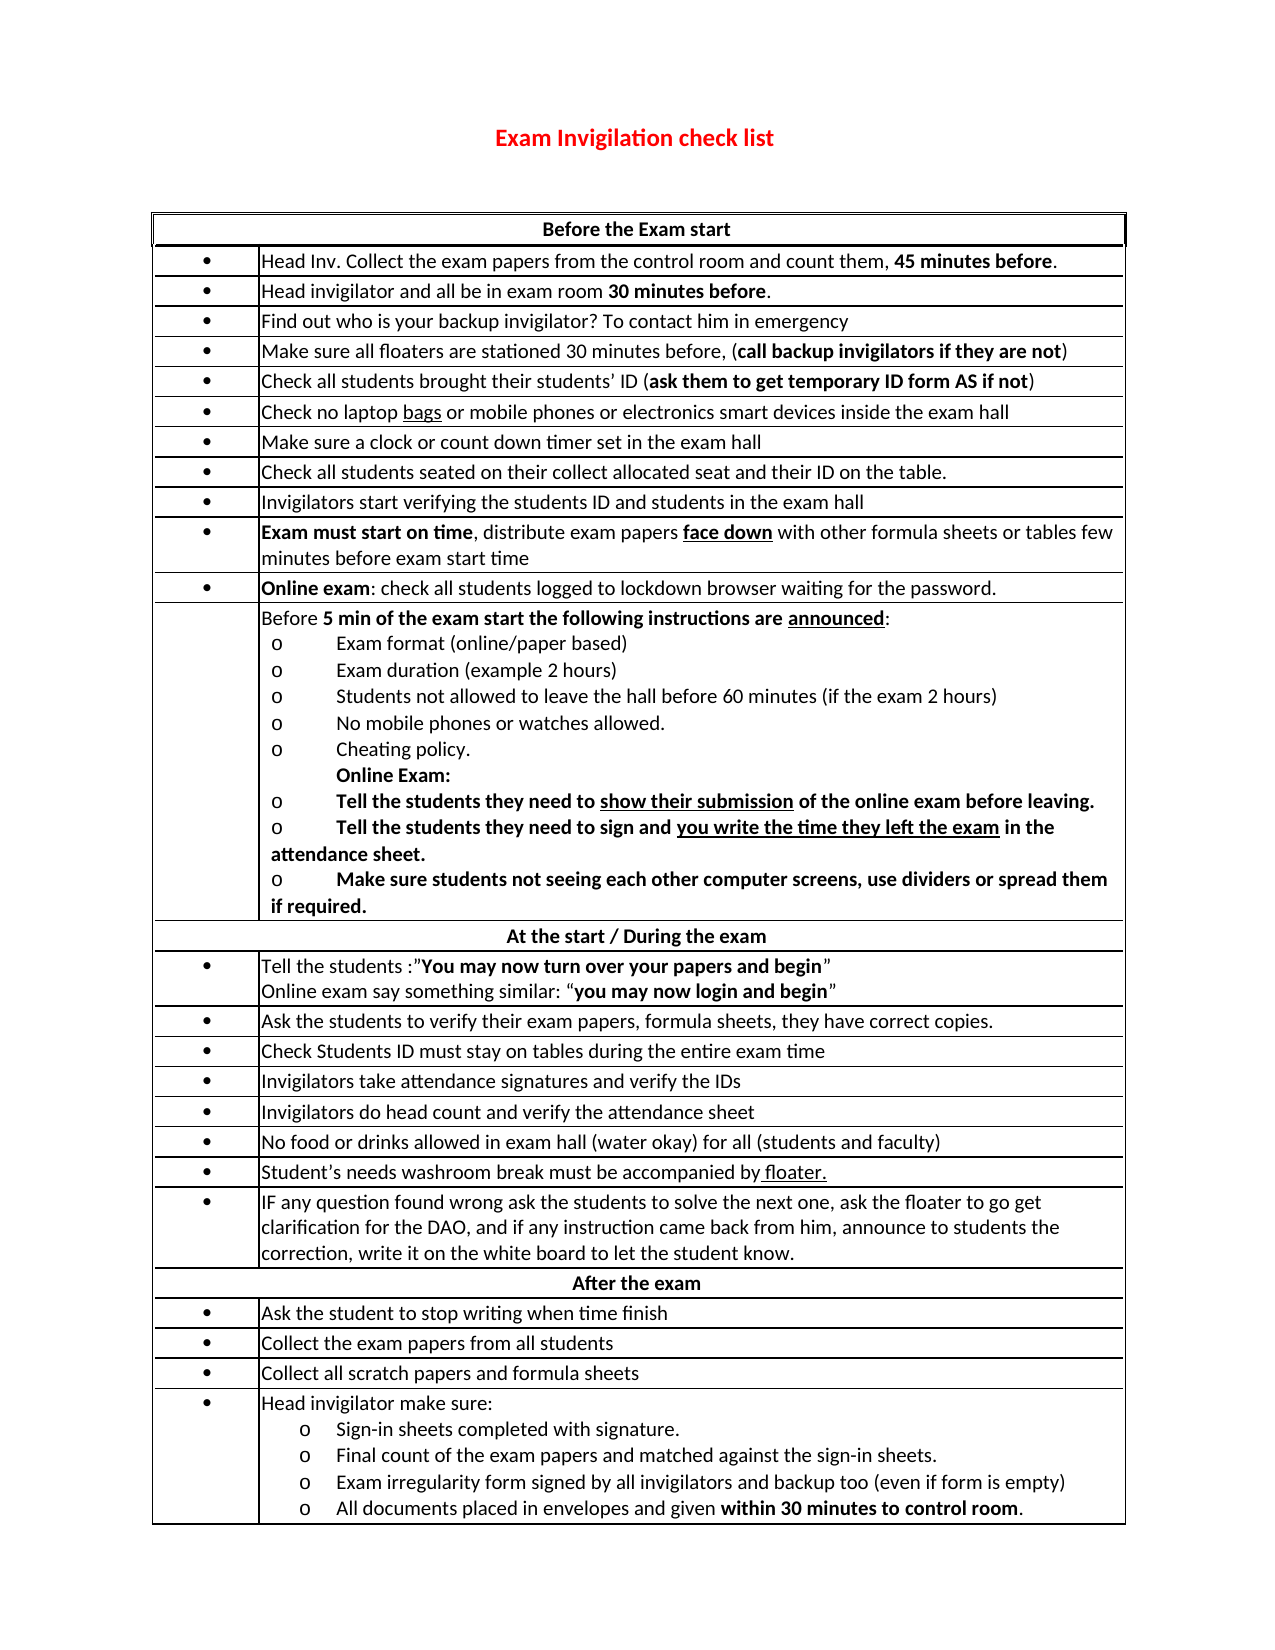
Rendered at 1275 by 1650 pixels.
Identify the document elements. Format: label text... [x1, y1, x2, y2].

table_cell Make sure a clock or count down timer set in the exam hall [260, 426, 1125, 456]
table_cell [153, 1066, 258, 1096]
table_cell [153, 1036, 258, 1066]
table_cell IF any question found wrong ask the students to solve the next one, ask the floater to go get clarification for the DAO, and if any instruction came back from him, announce to students the correction, write it on the white board to let the student know. [260, 1186, 1125, 1267]
table_cell [153, 950, 258, 1005]
table_cell Check all students brought their students’ ID (ask them to get temporary ID form AS if not) [260, 366, 1125, 396]
table_cell [153, 1005, 258, 1036]
table_cell Check Students ID must stay on tables during the entire exam time [260, 1036, 1125, 1066]
table_cell [153, 1126, 258, 1156]
table_cell [153, 456, 258, 486]
table_cell [153, 516, 258, 572]
table_cell [153, 602, 258, 920]
table_cell Ask the students to verify their exam papers, formula sheets, they have correct copies. [260, 1005, 1125, 1036]
table_cell [153, 1156, 258, 1186]
table_cell [153, 1096, 258, 1126]
table_cell Tell the students :”You may now turn over your papers and begin” Online exam say something similar: “you may now login and begin” [260, 950, 1125, 1005]
table_cell [153, 1186, 258, 1267]
table_cell Make sure all floaters are stationed 30 minutes before, (call backup invigilators if they are not) [260, 336, 1125, 366]
table_cell Head Inv. Collect the exam papers from the control room and count them, 45 minutes before. [260, 244, 1125, 275]
table_cell [153, 1388, 258, 1523]
table_cell After the exam [153, 1267, 1125, 1297]
table_cell Check all students seated on their collect allocated seat and their ID on the table. [260, 456, 1125, 486]
table_cell [153, 336, 258, 366]
table_cell Head invigilator and all be in exam room 30 minutes before. [260, 275, 1125, 305]
table_cell [153, 305, 258, 336]
table_cell [153, 1357, 258, 1387]
table_cell Student’s needs washroom break must be accompanied by floater. [260, 1156, 1125, 1186]
table_cell Find out who is your backup invigilator? To contact him in emergency [260, 305, 1125, 336]
table_cell Ask the student to stop writing when time finish [260, 1297, 1125, 1327]
table_cell Before 5 min of the exam start the following instructions are announced: Exam format (online/paper based) Exam duration (example 2 hours) Students not allowed to leave the hall before 60 minutes (if the exam 2 hours) No mobile phones or watches allowed. Cheating policy. Online Exam: Tell the students they need to show their submission of the online exam before leaving. Tell the students they need to sign and you write the time they left the exam in the attendance sheet. Make sure students not seeing each other computer screens, use dividers or spread them if required. [260, 602, 1125, 920]
table_cell At the start / During the exam [153, 920, 1125, 950]
table_cell [153, 486, 258, 516]
table_cell Collect all scratch papers and formula sheets [260, 1357, 1125, 1387]
table_cell [153, 366, 258, 396]
table_cell Online exam: check all students logged to lockdown browser waiting for the password. [260, 572, 1125, 602]
table_cell [153, 1327, 258, 1357]
table_cell Exam must start on time, distribute exam papers face down with other formula sheets or tables few minutes before exam start time [260, 516, 1125, 572]
table_cell [153, 1297, 258, 1327]
table_cell Invigilators take attendance signatures and verify the IDs [260, 1066, 1125, 1096]
table_cell Invigilators start verifying the students ID and students in the exam hall [260, 486, 1125, 516]
table_cell [153, 396, 258, 426]
table_cell [153, 244, 258, 275]
table_cell Check no laptop bags or mobile phones or electronics smart devices inside the exam hall [260, 396, 1125, 426]
text Exam Invigilation check list [150, 122, 1125, 153]
table_cell [153, 275, 258, 305]
table_cell [153, 426, 258, 456]
table_cell Invigilators do head count and verify the attendance sheet [260, 1096, 1125, 1126]
table_cell Head invigilator make sure: Sign-in sheets completed with signature. Final count of the exam papers and matched against the sign-in sheets. Exam irregularity form signed by all invigilators and backup too (even if form is empty) All documents placed in envelopes and given within 30 minutes to control room. [260, 1388, 1125, 1523]
table_cell Collect the exam papers from all students [260, 1327, 1125, 1357]
table_cell No food or drinks allowed in exam hall (water okay) for all (students and faculty) [260, 1126, 1125, 1156]
table_header Before the Exam start [154, 215, 1124, 243]
table_cell [153, 572, 258, 602]
